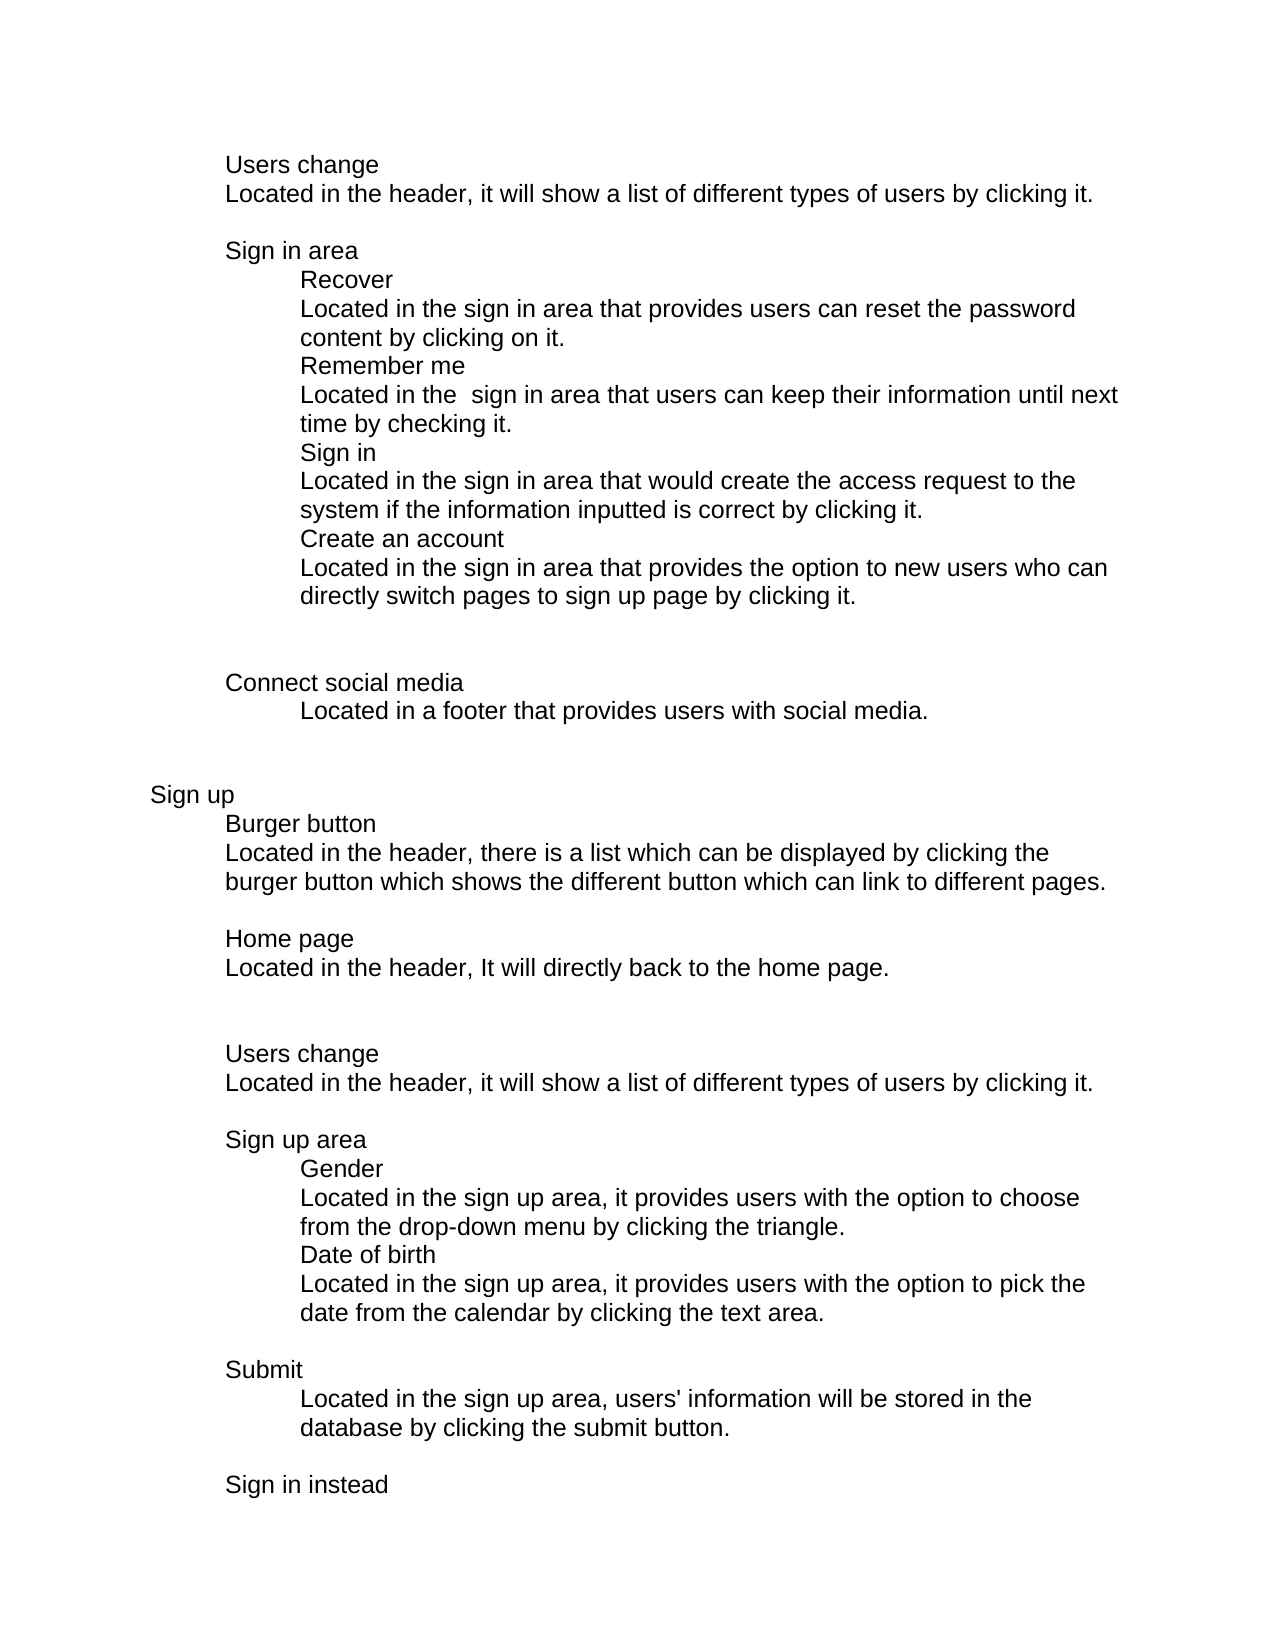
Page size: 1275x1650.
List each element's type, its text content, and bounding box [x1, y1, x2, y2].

text Located in the sign in area that would create the access request to the system if the information inputted is correct by clicking it. [300, 466, 1125, 524]
text Located in the header, it will show a list of different types of users by clicking it. [225, 179, 1125, 207]
text Remember me [300, 351, 1125, 380]
text Located in the sign in area that provides the option to new users who can directly switch pages to sign up page by clicking it. [300, 552, 1125, 610]
text Located in a footer that provides users with social media. [225, 696, 1125, 725]
text Sign in area [225, 236, 1125, 265]
text Sign up area [150, 1125, 1125, 1154]
text Date of birth [300, 1240, 1125, 1269]
text Recover [300, 265, 1125, 294]
text Located in the sign up area, it provides users with the option to pick the date from the calendar by clicking the text area. [300, 1269, 1125, 1326]
text Connect social media [225, 667, 1125, 696]
text Gender [150, 1154, 1125, 1183]
text Sign in [300, 437, 1125, 466]
text Located in the sign up area, users' information will be stored in the database by clicking the submit button. [300, 1384, 1125, 1441]
text Users change [225, 1039, 1125, 1068]
text Located in the sign in area that users can keep their information until next time by checking it. [300, 380, 1125, 437]
text Located in the header, it will show a list of different types of users by clicking it. [225, 1068, 1125, 1096]
text Create an account [225, 524, 1125, 552]
text Burger button [225, 809, 1125, 838]
text Located in the header, It will directly back to the home page. [225, 953, 1125, 981]
text Home page [225, 924, 1125, 953]
text Sign up [150, 780, 1125, 809]
text Sign in instead [150, 1470, 1125, 1499]
text Users change [225, 150, 1125, 179]
text Located in the sign in area that provides users can reset the password content by clicking on it. [300, 294, 1125, 351]
text Located in the header, there is a list which can be displayed by clicking the burger button which shows the different button which can link to different pages. [225, 838, 1125, 895]
text Located in the sign up area, it provides users with the option to choose from the drop-down menu by clicking the triangle. [300, 1183, 1125, 1240]
text Submit [150, 1355, 1125, 1384]
